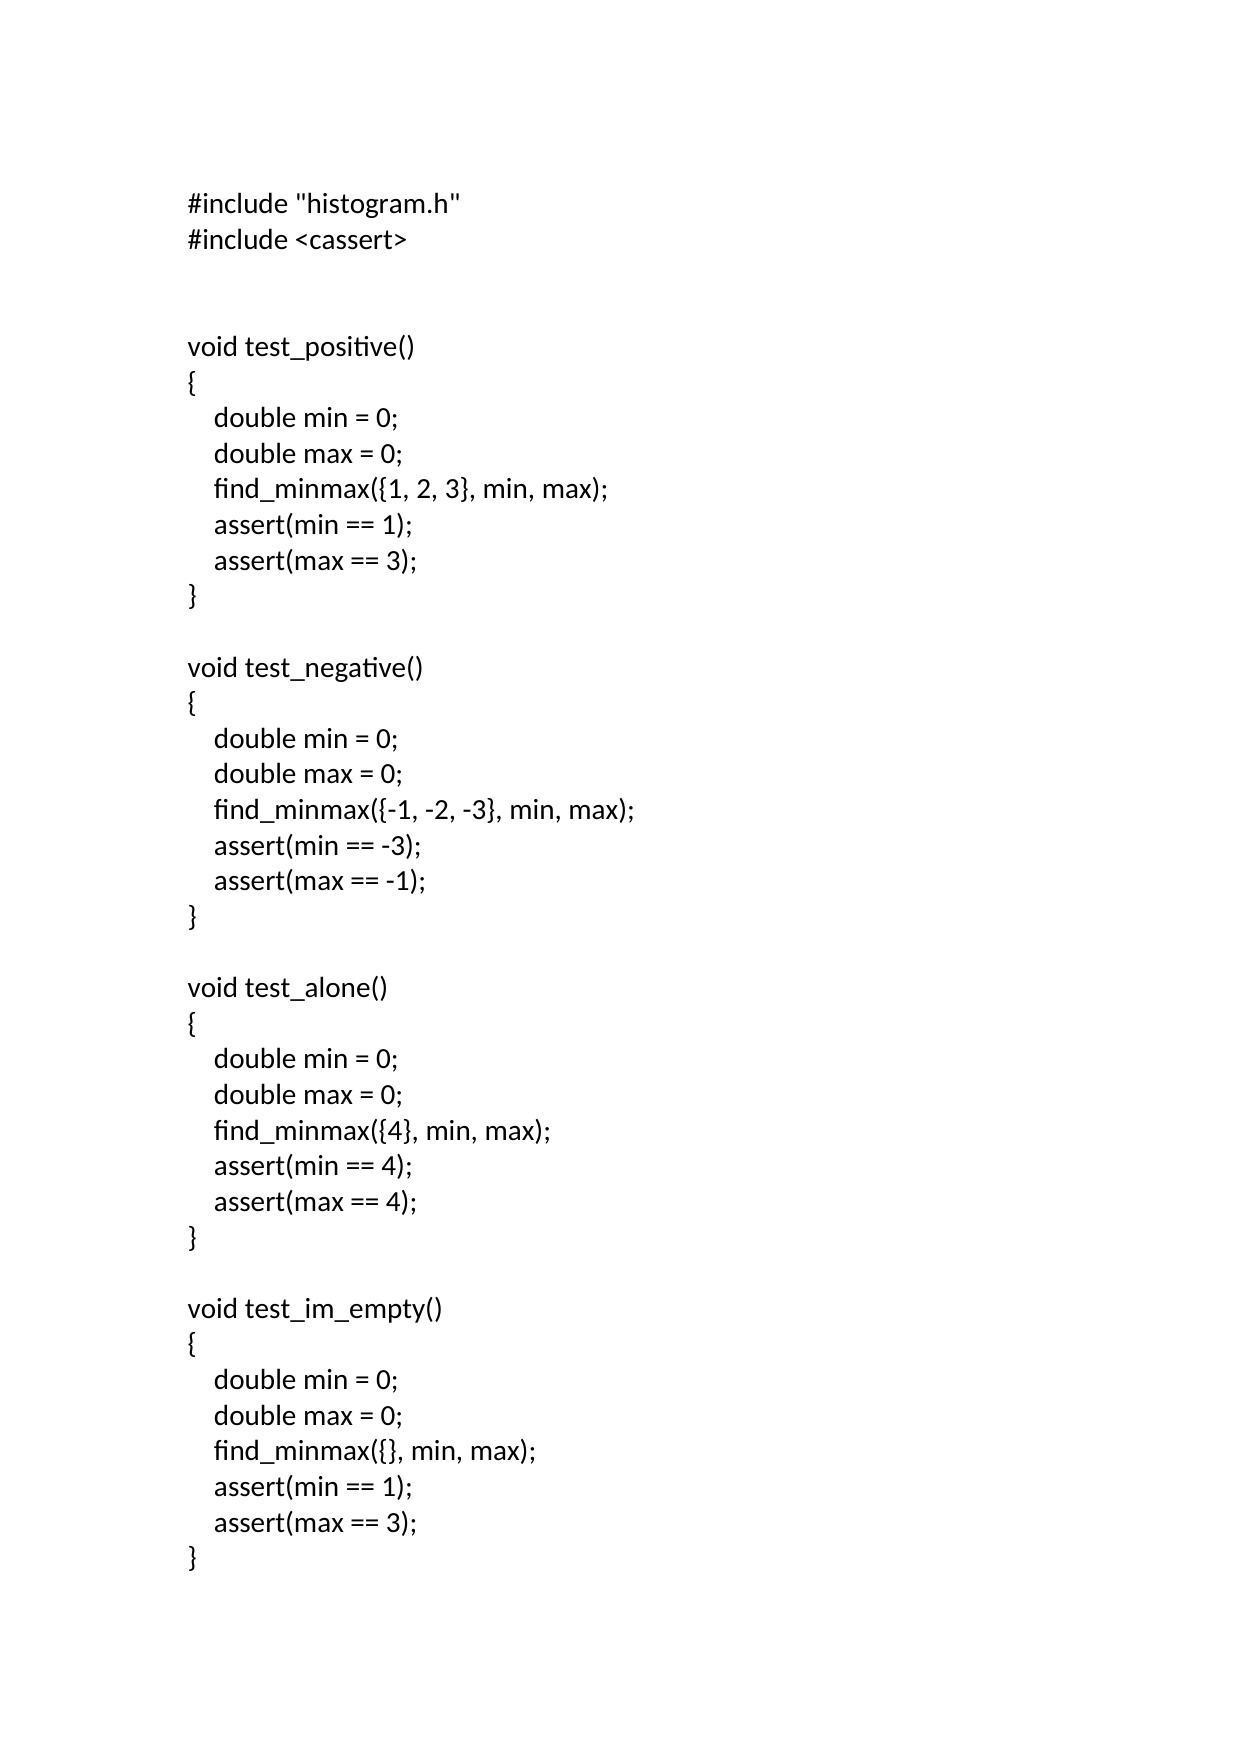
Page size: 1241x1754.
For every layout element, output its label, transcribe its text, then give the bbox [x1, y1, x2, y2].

text assert(max == 3); [187, 542, 1053, 577]
text assert(min == 1); [187, 506, 1053, 542]
text double min = 0; [187, 399, 1053, 435]
text assert(min == 1); [187, 1468, 1053, 1504]
text assert(max == -1); [187, 862, 1053, 898]
text void test_alone() [187, 969, 1053, 1005]
text { [187, 684, 1053, 720]
text find_minmax({-1, -2, -3}, min, max); [187, 791, 1053, 827]
text #include <cassert> [187, 221, 1053, 257]
text double min = 0; [187, 1041, 1053, 1076]
text double min = 0; [187, 720, 1053, 756]
text double max = 0; [187, 1397, 1053, 1432]
text double max = 0; [187, 1076, 1053, 1112]
text double max = 0; [187, 435, 1053, 471]
text } [187, 1219, 1053, 1254]
text find_minmax({}, min, max); [187, 1432, 1053, 1468]
text void test_negative() [187, 649, 1053, 684]
text { [187, 364, 1053, 399]
text find_minmax({1, 2, 3}, min, max); [187, 471, 1053, 506]
text double max = 0; [187, 756, 1053, 791]
text assert(max == 4); [187, 1183, 1053, 1219]
text double min = 0; [187, 1361, 1053, 1397]
text { [187, 1326, 1053, 1361]
text { [187, 1005, 1053, 1041]
text } [187, 577, 1053, 613]
text } [187, 1539, 1053, 1575]
text #include "histogram.h" [187, 186, 1053, 221]
text } [187, 898, 1053, 934]
text assert(min == -3); [187, 827, 1053, 862]
text find_minmax({4}, min, max); [187, 1112, 1053, 1147]
text void test_im_empty() [187, 1290, 1053, 1326]
text assert(min == 4); [187, 1147, 1053, 1183]
text void test_positive() [187, 328, 1053, 364]
text assert(max == 3); [187, 1504, 1053, 1539]
